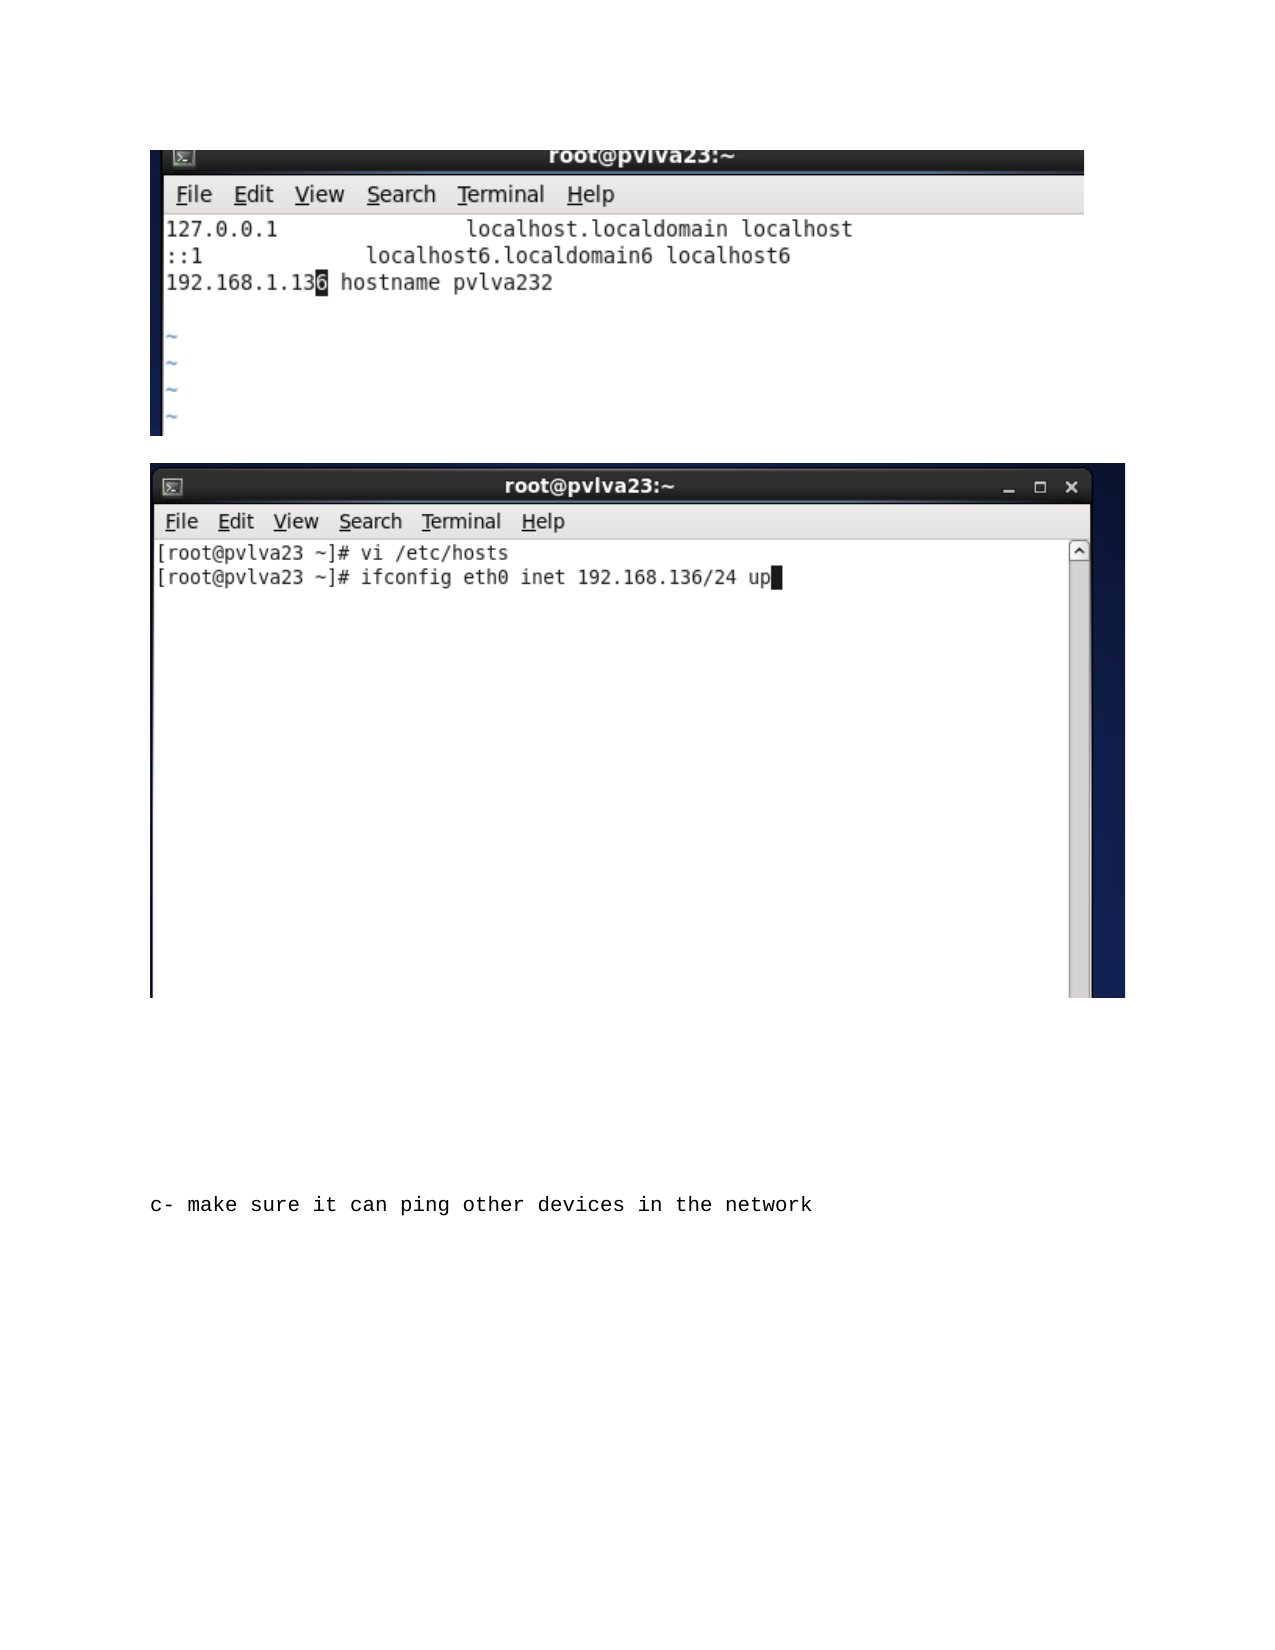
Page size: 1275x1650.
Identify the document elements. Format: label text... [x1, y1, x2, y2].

picture [150, 150, 1085, 436]
text c- make sure it can ping other devices in the network [150, 1194, 1125, 1217]
picture [150, 463, 1125, 998]
